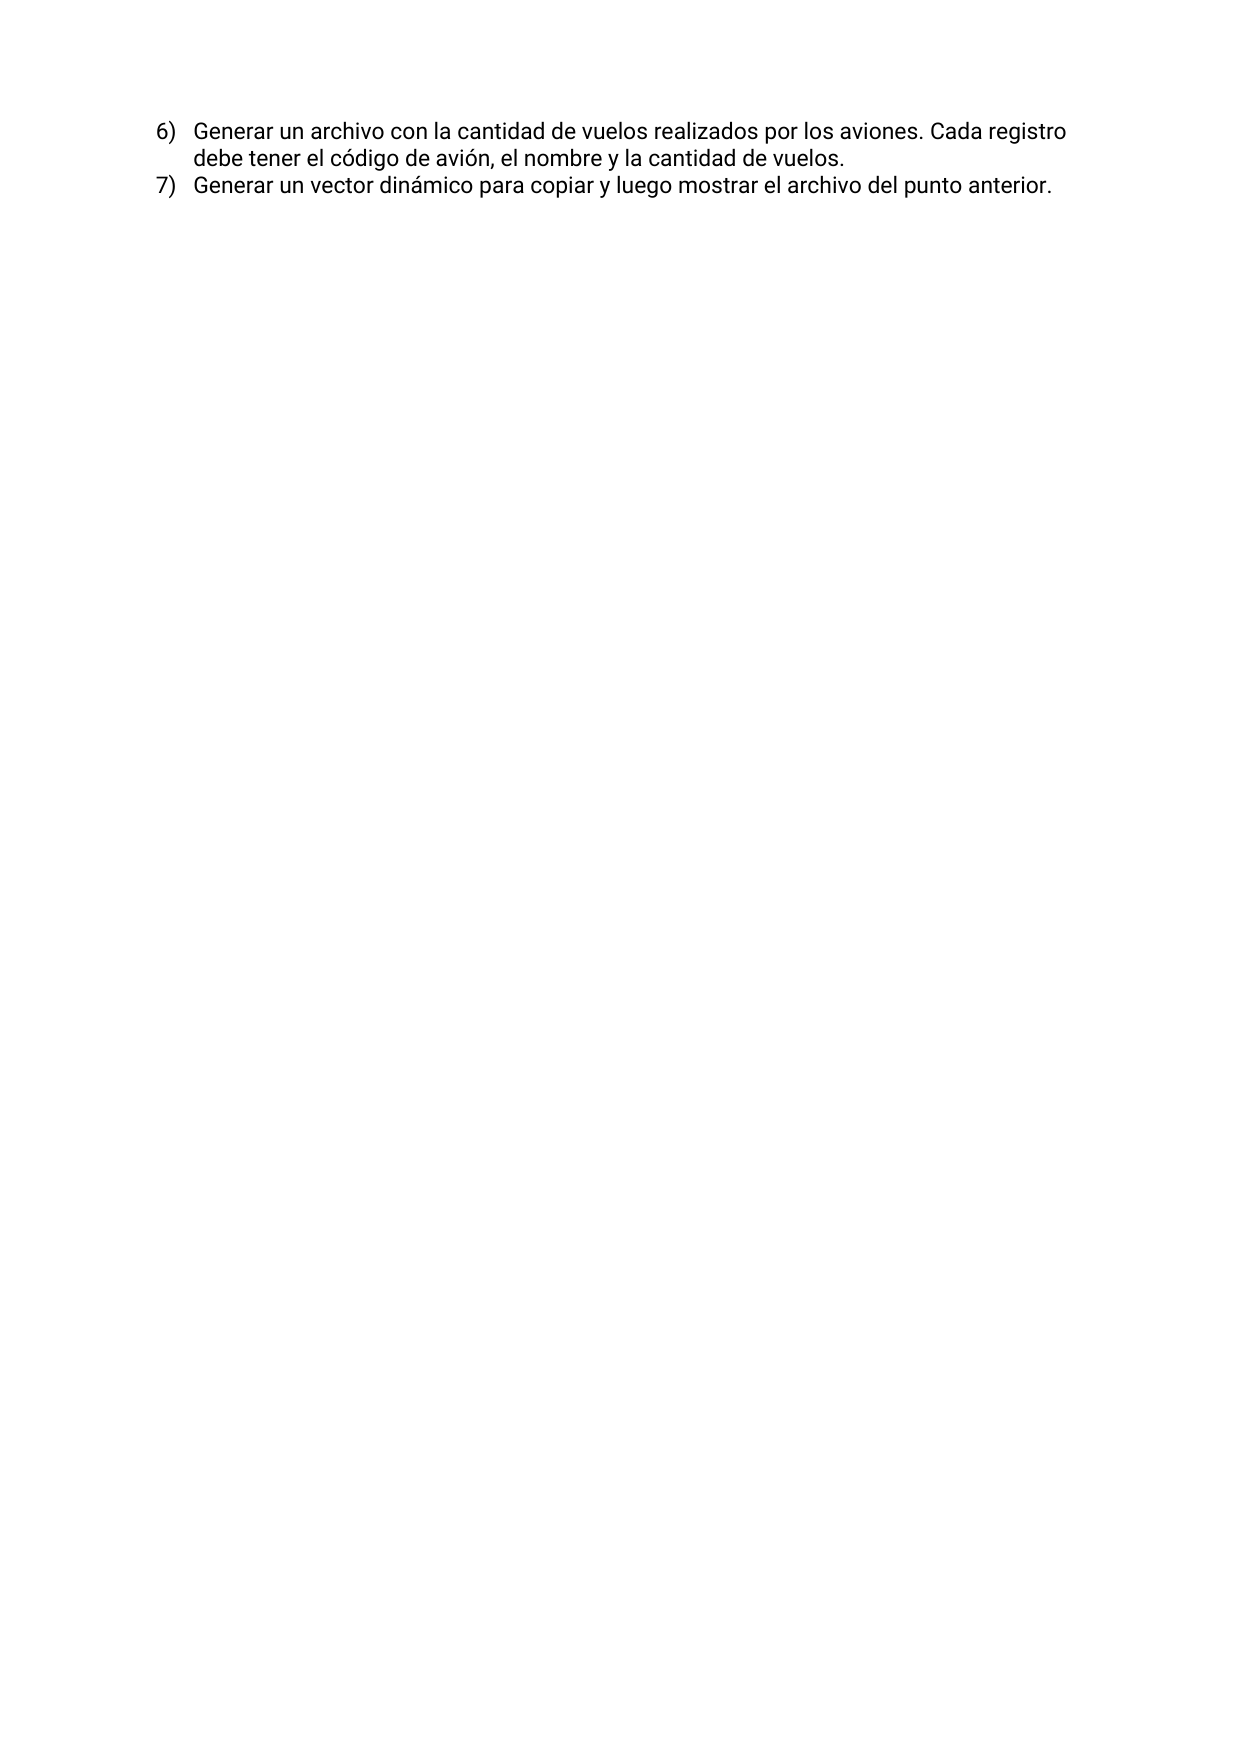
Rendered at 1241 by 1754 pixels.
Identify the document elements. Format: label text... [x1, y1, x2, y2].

list Generar un vector dinámico para copiar y luego mostrar el archivo del punto anterior. [156, 172, 1122, 199]
list Generar un archivo con la cantidad de vuelos realizados por los aviones. Cada registro debe tener el código de avión, el nombre y la cantidad de vuelos. [156, 118, 1122, 172]
